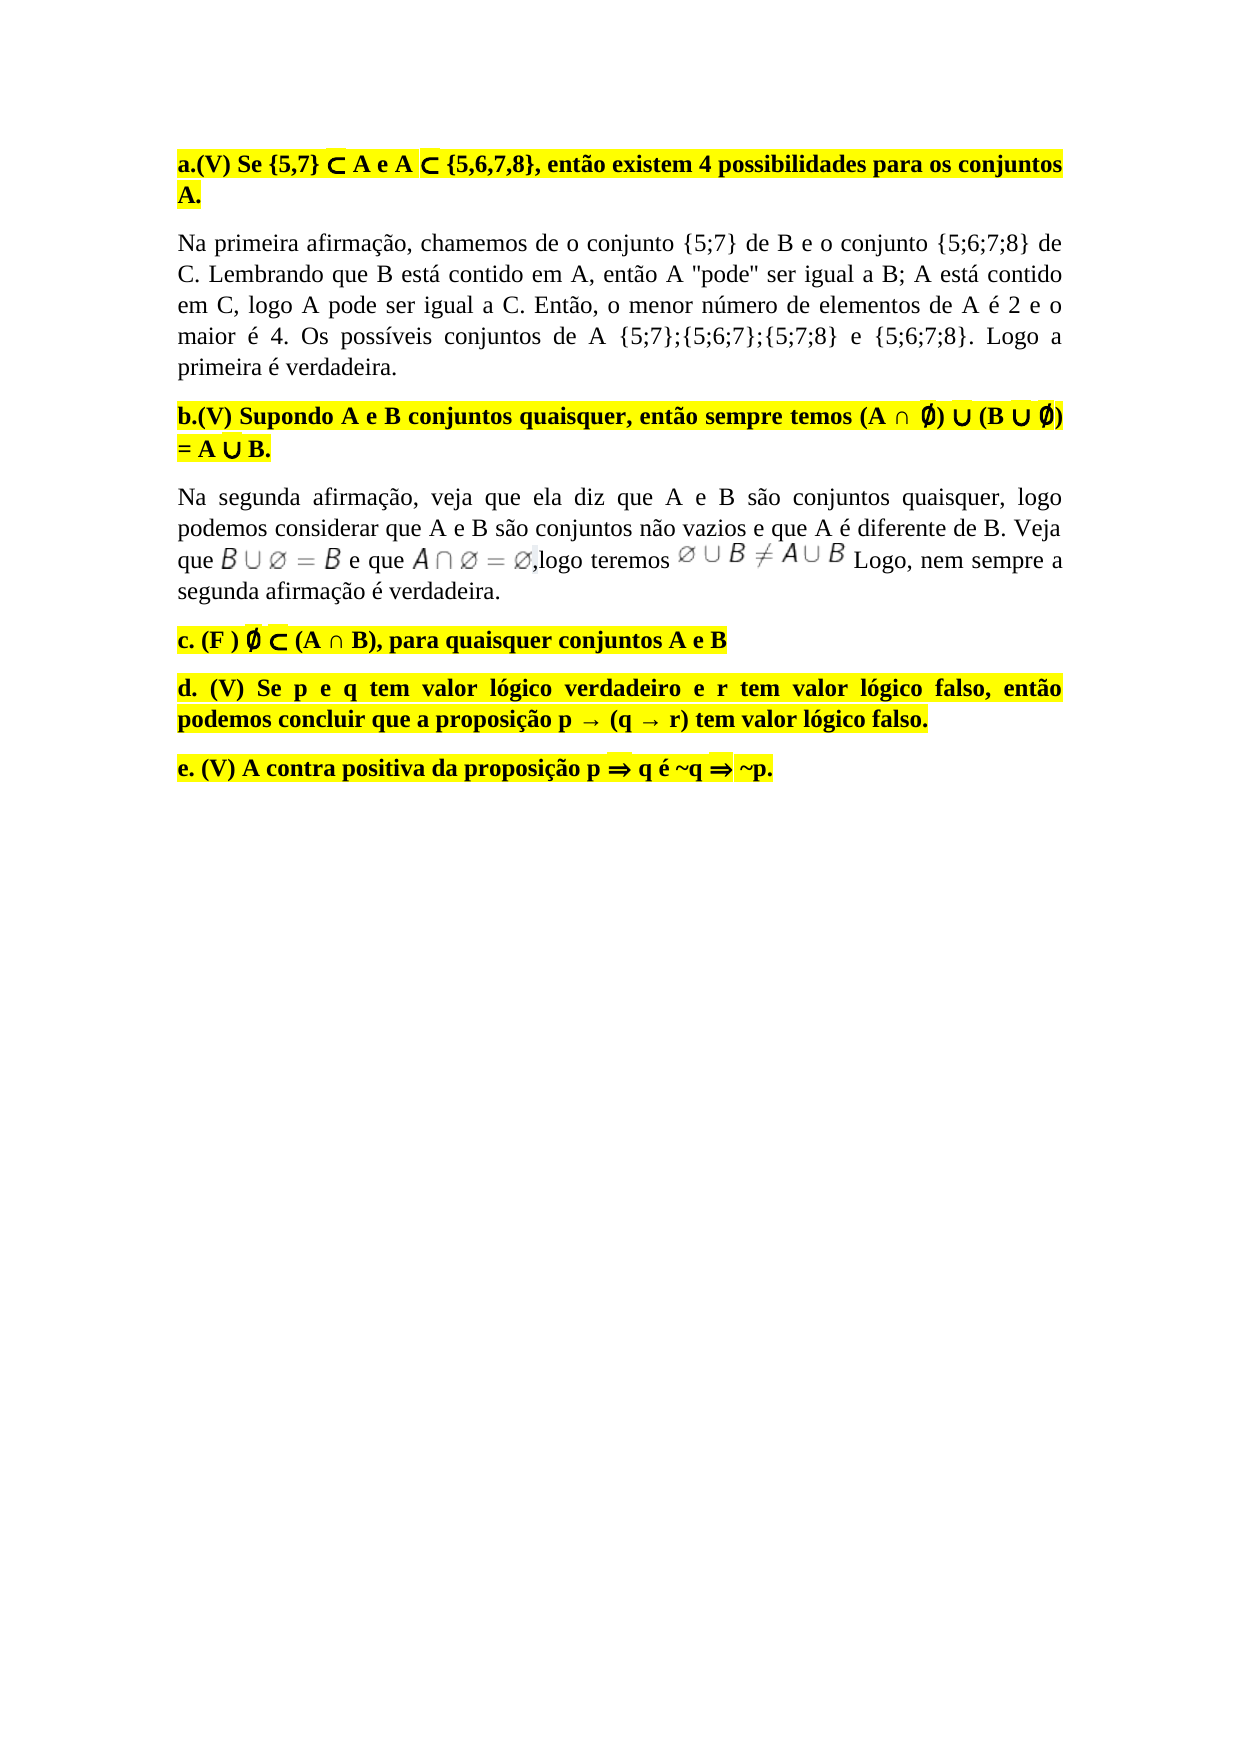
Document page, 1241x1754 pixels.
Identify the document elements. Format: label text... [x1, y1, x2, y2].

picture [677, 543, 846, 569]
text d. (V) Se p e q tem valor lógico verdadeiro e r tem valor lógico falso, então podemos concluir que a proposição p → (q → r) tem valor lógico falso. [177, 702, 1063, 733]
picture [221, 548, 342, 569]
text Na segunda afirmação, veja que ela diz que A e B são conjuntos quaisquer, logo podemos considerar que A e B são conjuntos não vazios e que A é diferente de B. Veja que e que ,logo teremos Logo, nem sempre a segunda afirmação é verdadeira. [177, 482, 1063, 605]
text a.(V) Se {5,7} ⊂ A e A ⊂ {5,6,7,8}, então existem 4 possibilidades para os conjuntos A. [177, 148, 1063, 209]
picture [412, 548, 532, 569]
text b.(V) Supondo A e B conjuntos quaisquer, então sempre temos (A ∩ ∅) ∪ (B ∪ ∅) = A ∪ B. [177, 400, 1063, 462]
text Na primeira afirmação, chamemos de o conjunto {5;7} de B e o conjunto {5;6;7;8} de C. Lembrando que B está contido em A, então A ''pode'' ser igual a B; A está contido em C, logo A pode ser igual a C. Então, o menor número de elementos de A é 2 e o maior é 4. Os possíveis conjuntos de A {5;7};{5;6;7};{5;7;8} e {5;6;7;8}. Logo a primeira é verdadeira. [177, 228, 1063, 381]
text c. (F ) ∅ ⊂ (A ∩ B), para quaisquer conjuntos A e B [288, 624, 1063, 654]
text e. (V) A contra positiva da proposição p ⇒ q é ~q ⇒ ~p. [733, 752, 1063, 782]
